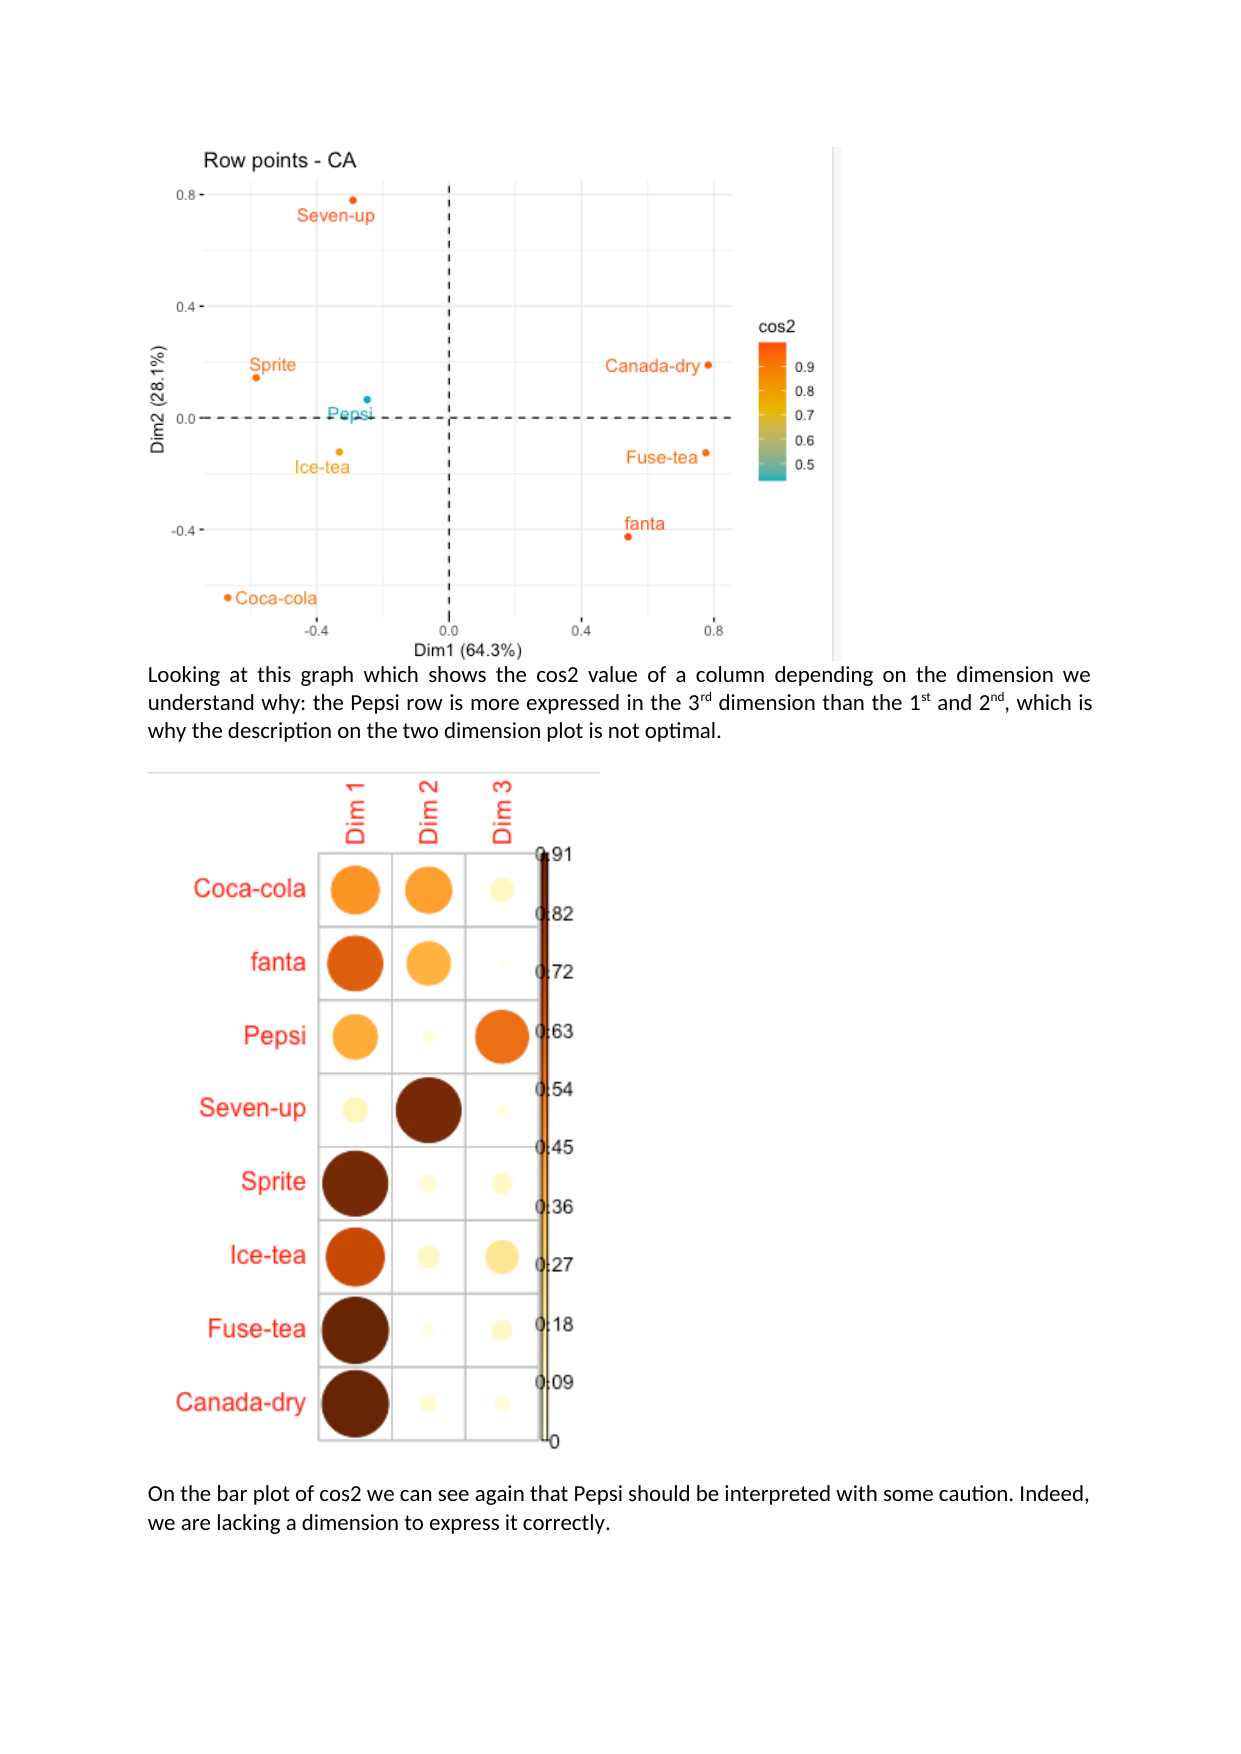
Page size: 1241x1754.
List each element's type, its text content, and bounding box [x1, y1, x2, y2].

picture [147, 772, 600, 1452]
picture [147, 147, 842, 661]
text Looking at this graph which shows the cos2 value of a column depending on the dimension we understand why: the Pepsi row is more expressed in the 3rd dimension than the 1st and 2nd, which is why the description on the two dimension plot is not optimal. [148, 660, 1093, 744]
text On the bar plot of cos2 we can see again that Pepsi should be interpreted with some caution. Indeed, we are lacking a dimension to express it correctly. [148, 1479, 1093, 1536]
